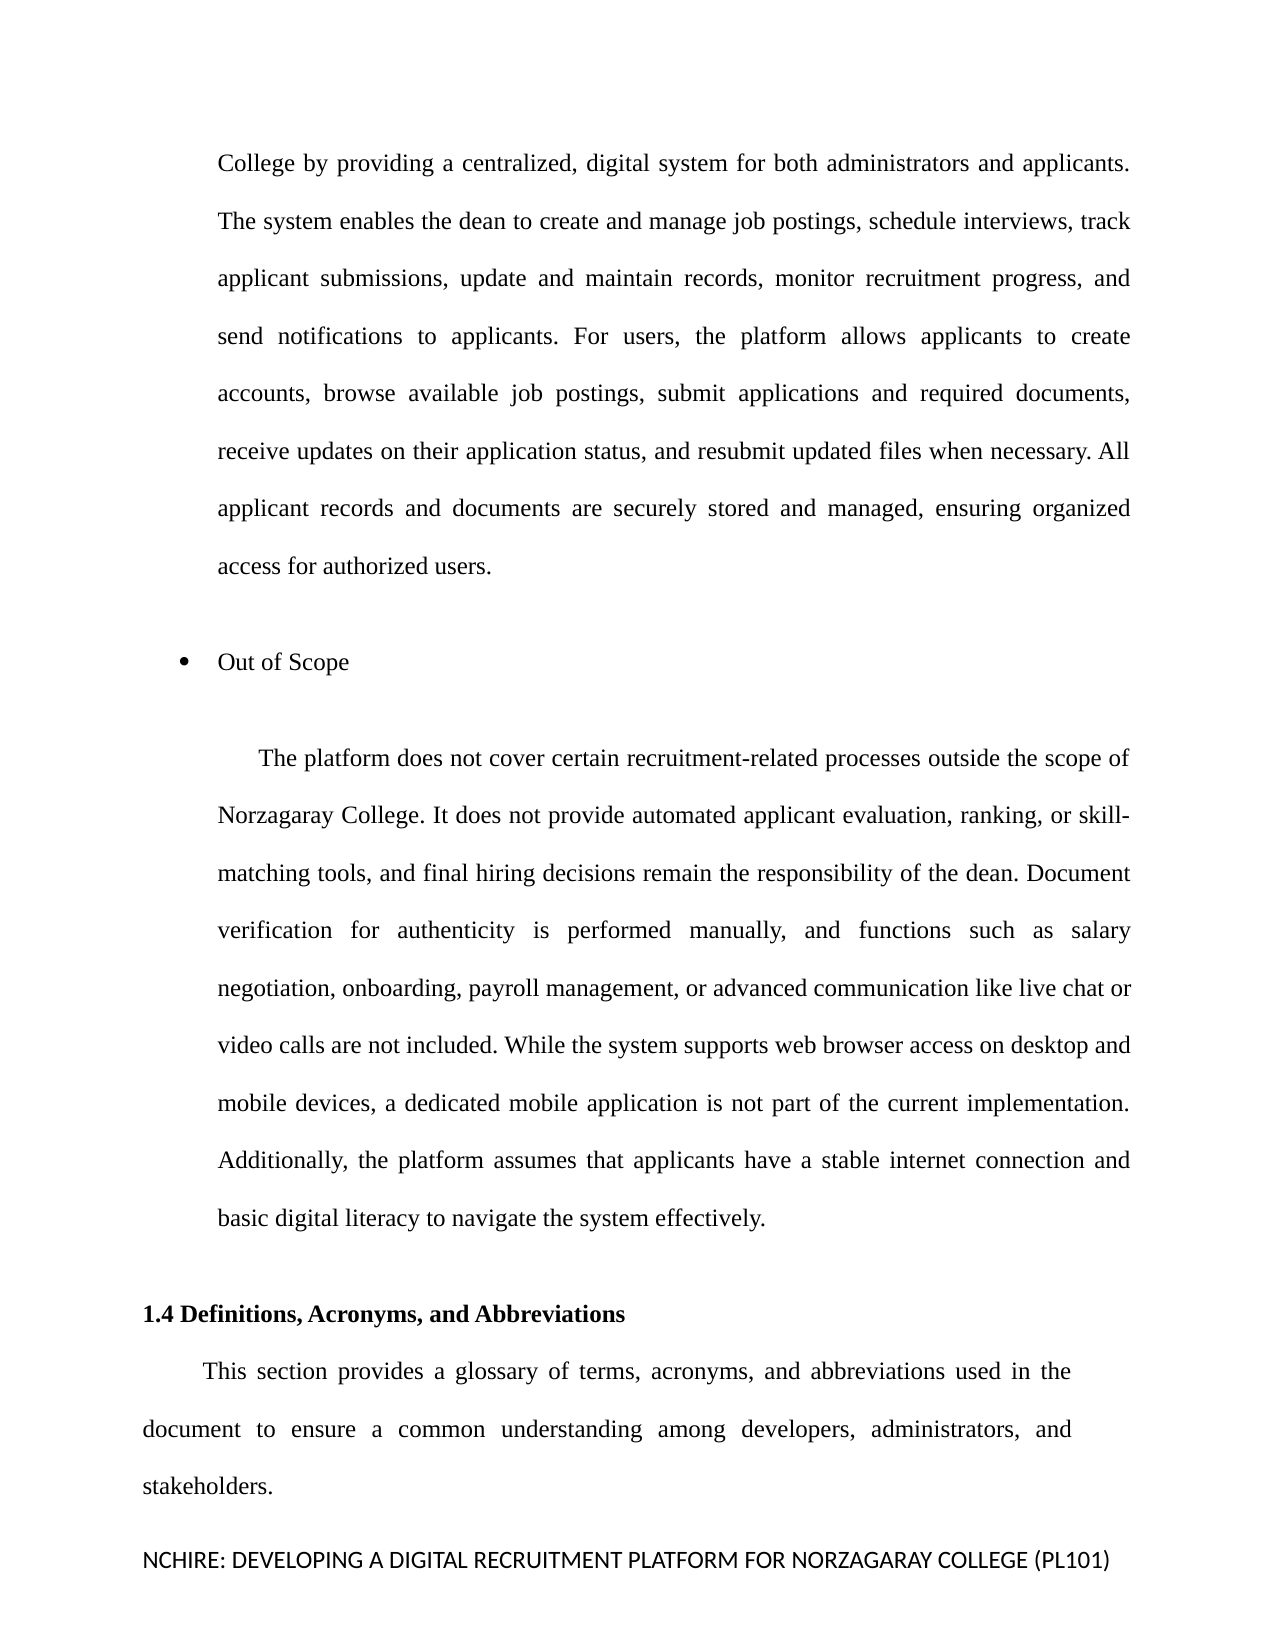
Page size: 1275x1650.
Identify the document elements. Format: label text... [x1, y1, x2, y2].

list Out of Scope [180, 647, 1132, 676]
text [216, 148, 1132, 579]
text The platform does not cover certain recruitment-related processes outside the scope of Norzagaray College. It does not provide automated applicant evaluation, ranking, or skill-matching tools, and final hiring decisions remain the responsibility of the dean. Document verification for authenticity is performed manually, and functions such as salary negotiation, onboarding, payroll management, or advanced communication like live chat or video calls are not included. While the system supports web browser access on desktop and mobile devices, a dedicated mobile application is not part of the current implementation. Additionally, the platform assumes that applicants have a stable internet connection and basic digital literacy to navigate the system effectively. [216, 743, 1132, 1232]
text This section provides a glossary of terms, acronyms, and abbreviations used in the document to ensure a common understanding among developers, administrators, and stakeholders. [142, 1356, 1073, 1500]
list Definitions, Acronyms, and Abbreviations [142, 1299, 1132, 1328]
